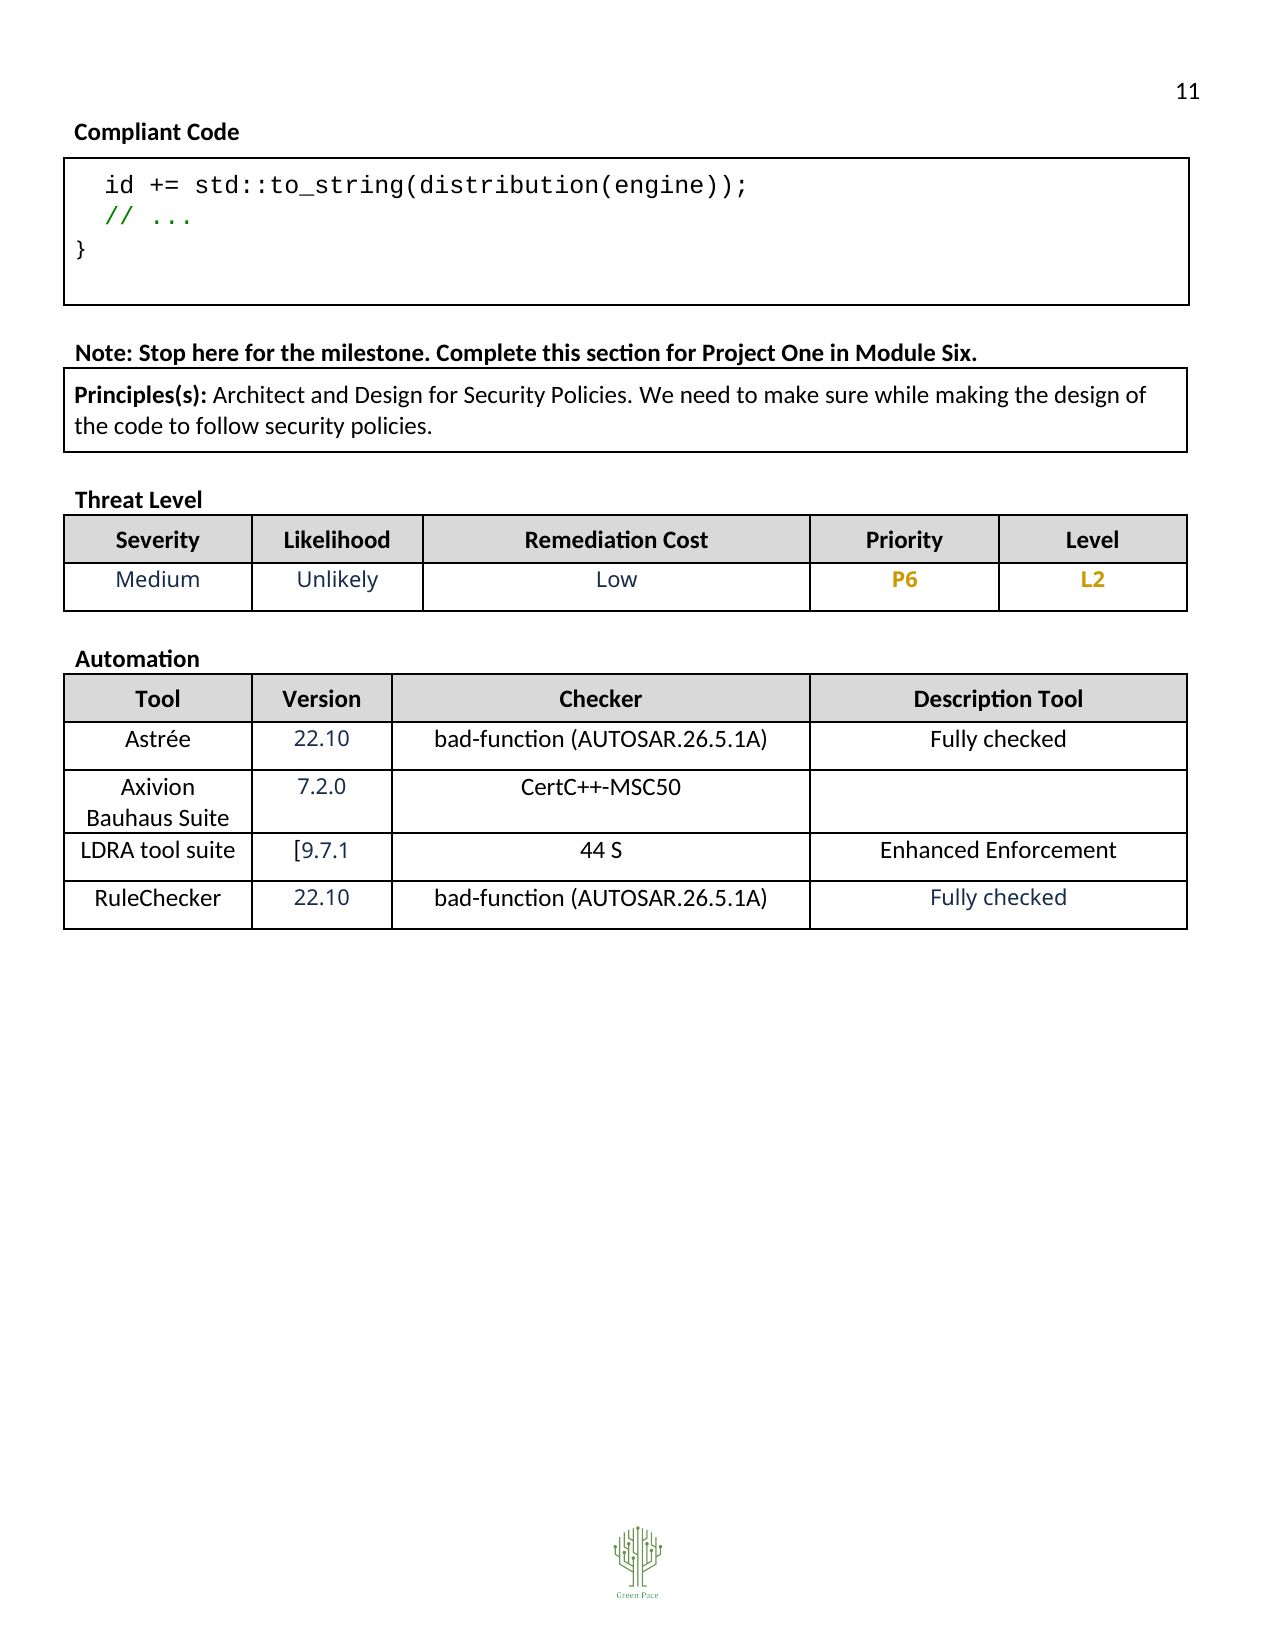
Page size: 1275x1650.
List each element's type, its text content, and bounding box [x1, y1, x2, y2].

table_cell Astrée [65, 723, 251, 769]
table_header Severity [65, 516, 251, 562]
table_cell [65, 159, 1188, 304]
table_header Likelihood [253, 516, 422, 562]
table_cell 44 S [393, 834, 809, 880]
picture [605, 1521, 670, 1606]
table_cell 22.10 [253, 882, 391, 928]
table_cell Fully checked [811, 723, 1186, 769]
table_cell RuleChecker [65, 882, 251, 928]
table_cell Axivion Bauhaus Suite [65, 771, 251, 832]
text Note: Stop here for the milestone. Complete this section for Project One in Module Six. [75, 337, 1200, 367]
table_header Priority [811, 516, 998, 562]
table_cell 7.2.0 [253, 771, 391, 832]
table_cell 22.10 [253, 723, 391, 769]
table_cell L2 [1000, 564, 1186, 610]
table_cell bad-function (AUTOSAR.26.5.1A) [393, 723, 809, 769]
table_header Compliant Code [64, 106, 1189, 157]
table_cell Unlikely [253, 564, 422, 610]
table_header Level [1000, 516, 1186, 562]
table_header Checker [393, 675, 809, 721]
table_header Version [253, 675, 391, 721]
table_cell P6 [811, 564, 998, 610]
table_cell Medium [65, 564, 251, 610]
table_header Principles(s): Architect and Design for Security Policies. We need to make sure while making the design of the code to follow security policies. [65, 369, 1186, 451]
text Threat Level [75, 484, 1200, 514]
table_header Description Tool [811, 675, 1186, 721]
table_cell Low [424, 564, 809, 610]
table_cell LDRA tool suite [65, 834, 251, 880]
text Automation [75, 643, 1200, 673]
table_cell bad-function (AUTOSAR.26.5.1A) [393, 882, 809, 928]
table_header Tool [65, 675, 251, 721]
table_cell [811, 771, 1186, 832]
table_cell Enhanced Enforcement [811, 834, 1186, 880]
table_cell [9.7.1 [253, 834, 391, 880]
table_cell Fully checked [811, 882, 1186, 928]
table_cell CertC++-MSC50 [393, 771, 809, 832]
table_header Remediation Cost [424, 516, 809, 562]
